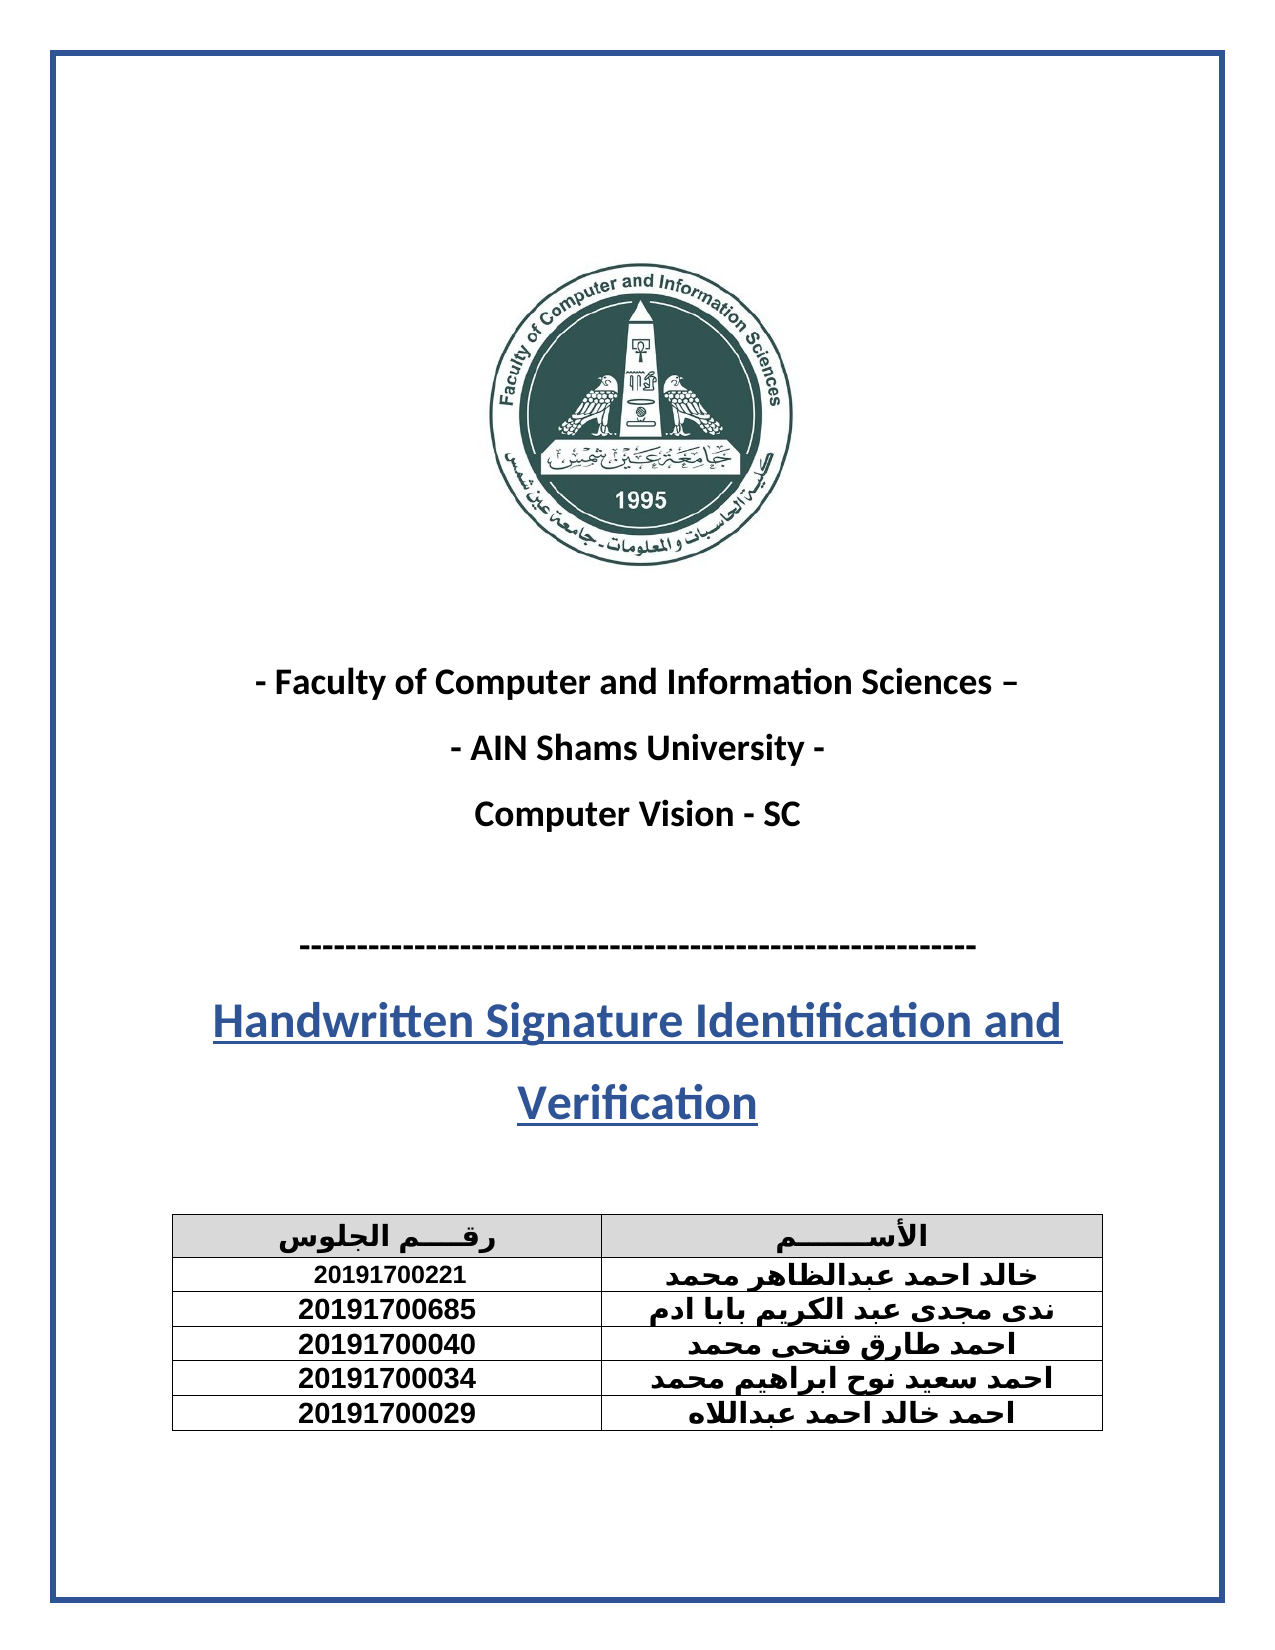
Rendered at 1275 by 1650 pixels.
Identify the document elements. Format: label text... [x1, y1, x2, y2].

text Verification [75, 1071, 1200, 1132]
table_cell 20191700040 [173, 1327, 601, 1360]
text ----------------------------------------------------------- [75, 922, 1200, 968]
text Computer Vision - SC [75, 790, 1200, 836]
picture [475, 254, 800, 573]
table_header رقــــم الجلوس [173, 1215, 601, 1257]
table_cell 20191700221 [173, 1258, 601, 1291]
text Handwritten Signature Identification and [75, 988, 1200, 1049]
table_cell احمد خالد احمد عبداللاه [602, 1396, 1102, 1429]
text - AIN Shams University - [75, 724, 1200, 770]
table_cell احمد طارق فتحى محمد [602, 1327, 1102, 1360]
table_cell 20191700685 [173, 1292, 601, 1326]
table_cell احمد سعيد نوح ابراهيم محمد [602, 1361, 1102, 1395]
table_cell خالد احمد عبدالظاهر محمد [602, 1258, 1102, 1291]
table_cell 20191700034 [173, 1361, 601, 1395]
text - Faculty of Computer and Information Sciences – [75, 658, 1200, 704]
table_cell ندى مجدى عبد الكريم بابا ادم [602, 1292, 1102, 1326]
table_cell 20191700029 [173, 1396, 601, 1429]
table_header الأســـــــم [602, 1215, 1102, 1257]
